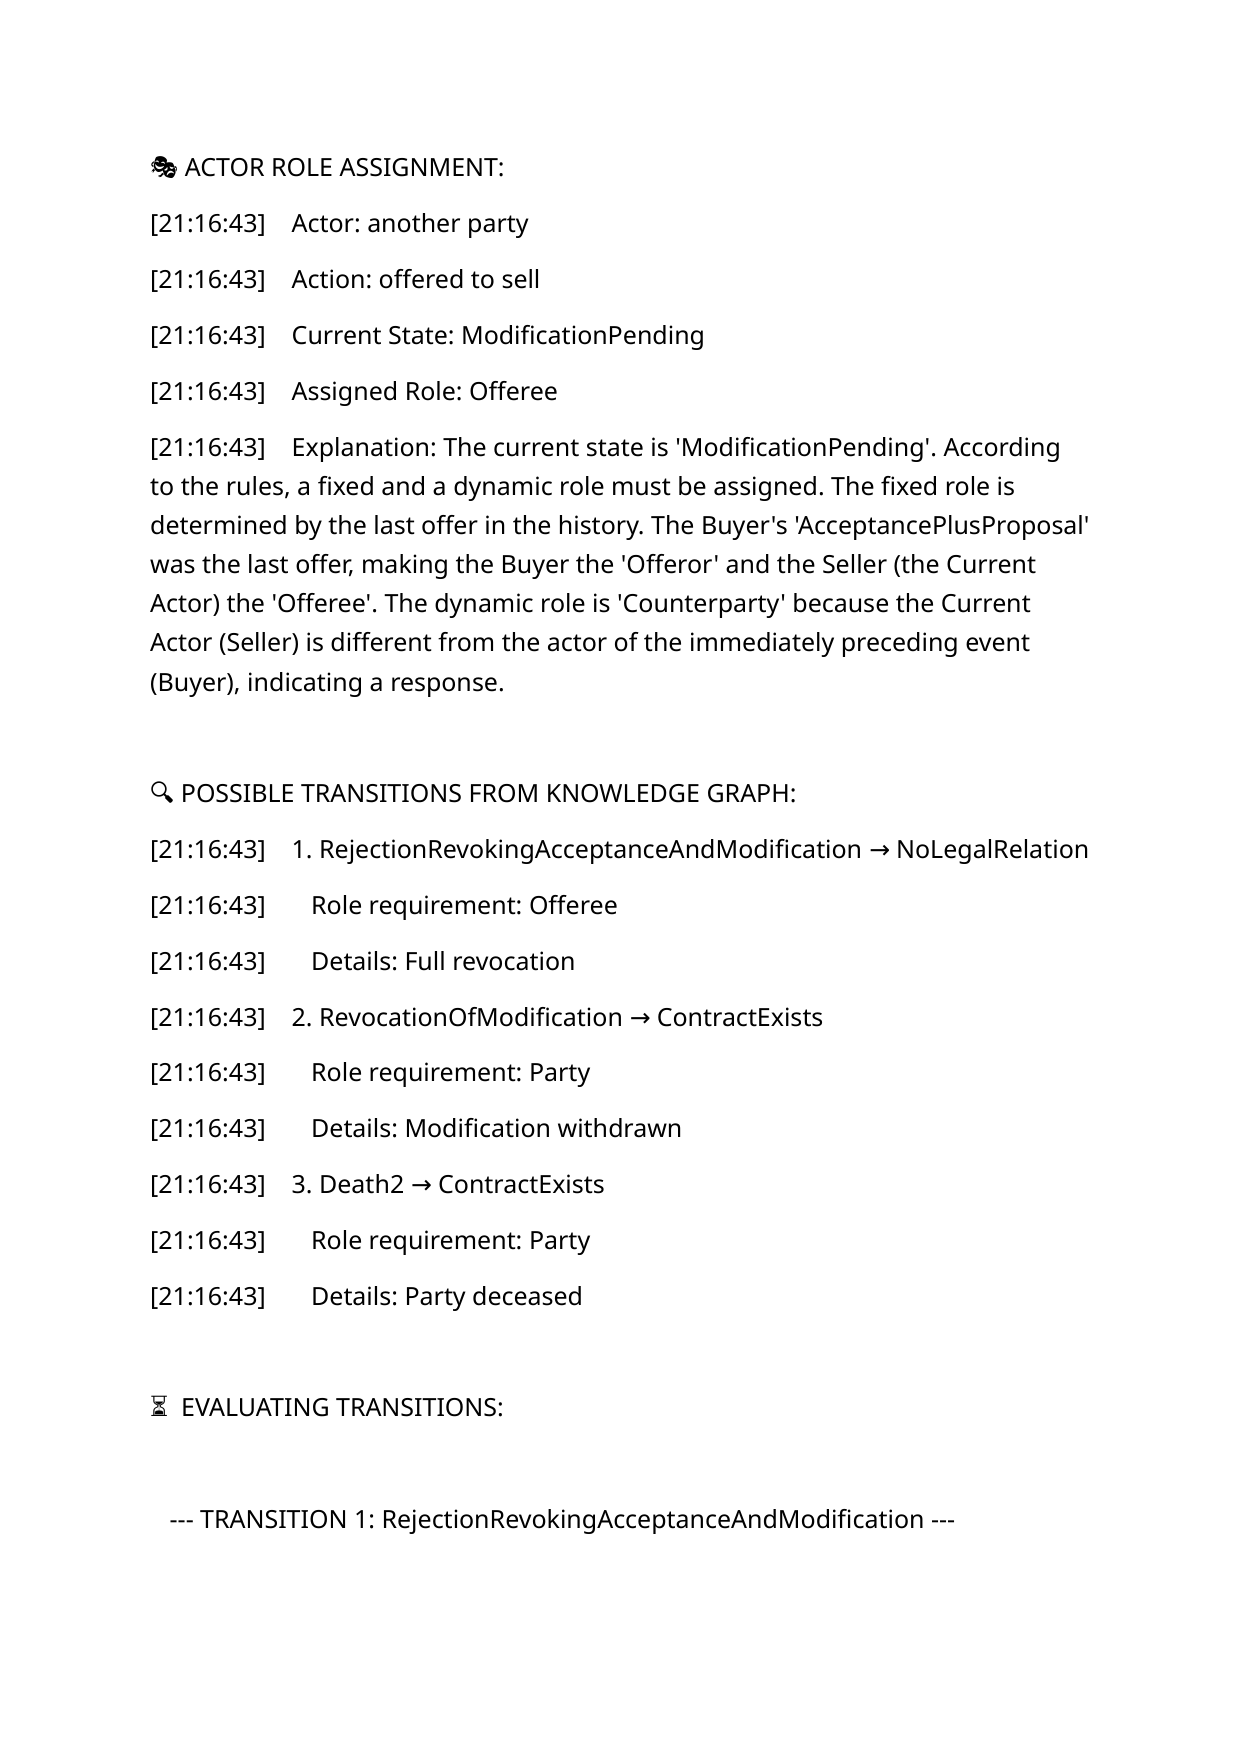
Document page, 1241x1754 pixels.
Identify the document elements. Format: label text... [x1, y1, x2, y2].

text [21:16:43] Role requirement: Party [150, 1055, 1090, 1089]
text ⏳ EVALUATING TRANSITIONS: [150, 1390, 1090, 1424]
text [21:16:43] Details: Full revocation [150, 943, 1090, 977]
text [21:16:43] Actor: another party [150, 206, 1090, 240]
text [21:16:43] Role requirement: Party [150, 1222, 1090, 1257]
text [21:16:43] Details: Party deceased [150, 1278, 1090, 1312]
text 🔍 POSSIBLE TRANSITIONS FROM KNOWLEDGE GRAPH: [150, 776, 1090, 810]
text --- TRANSITION 1: RejectionRevokingAcceptanceAndModification --- [150, 1502, 1090, 1536]
text [21:16:43] Details: Modification withdrawn [150, 1111, 1090, 1145]
text [21:16:43] Explanation: The current state is 'ModificationPending'. According to the rules, a fixed and a dynamic role must be assigned. The fixed role is determined by the last offer in the history. The Buyer's 'AcceptancePlusProposal' was the last offer, making the Buyer the 'Offeror' and the Seller (the Current Actor) the 'Offeree'. The dynamic role is 'Counterparty' because the Current Actor (Seller) is different from the actor of the immediately preceding event (Buyer), indicating a response. [150, 429, 1090, 698]
text [21:16:43] Assigned Role: Offeree [150, 373, 1090, 407]
text [21:16:43] 2. RevocationOfModification → ContractExists [150, 999, 1090, 1033]
text [21:16:43] Role requirement: Offeree [150, 887, 1090, 922]
text [21:16:43] Action: offered to sell [150, 262, 1090, 296]
text 🎭 ACTOR ROLE ASSIGNMENT: [150, 150, 1090, 184]
text [21:16:43] 3. Death2 → ContractExists [150, 1167, 1090, 1201]
text [21:16:43] 1. RejectionRevokingAcceptanceAndModification → NoLegalRelation [150, 832, 1090, 866]
text [21:16:43] Current State: ModificationPending [150, 317, 1090, 352]
